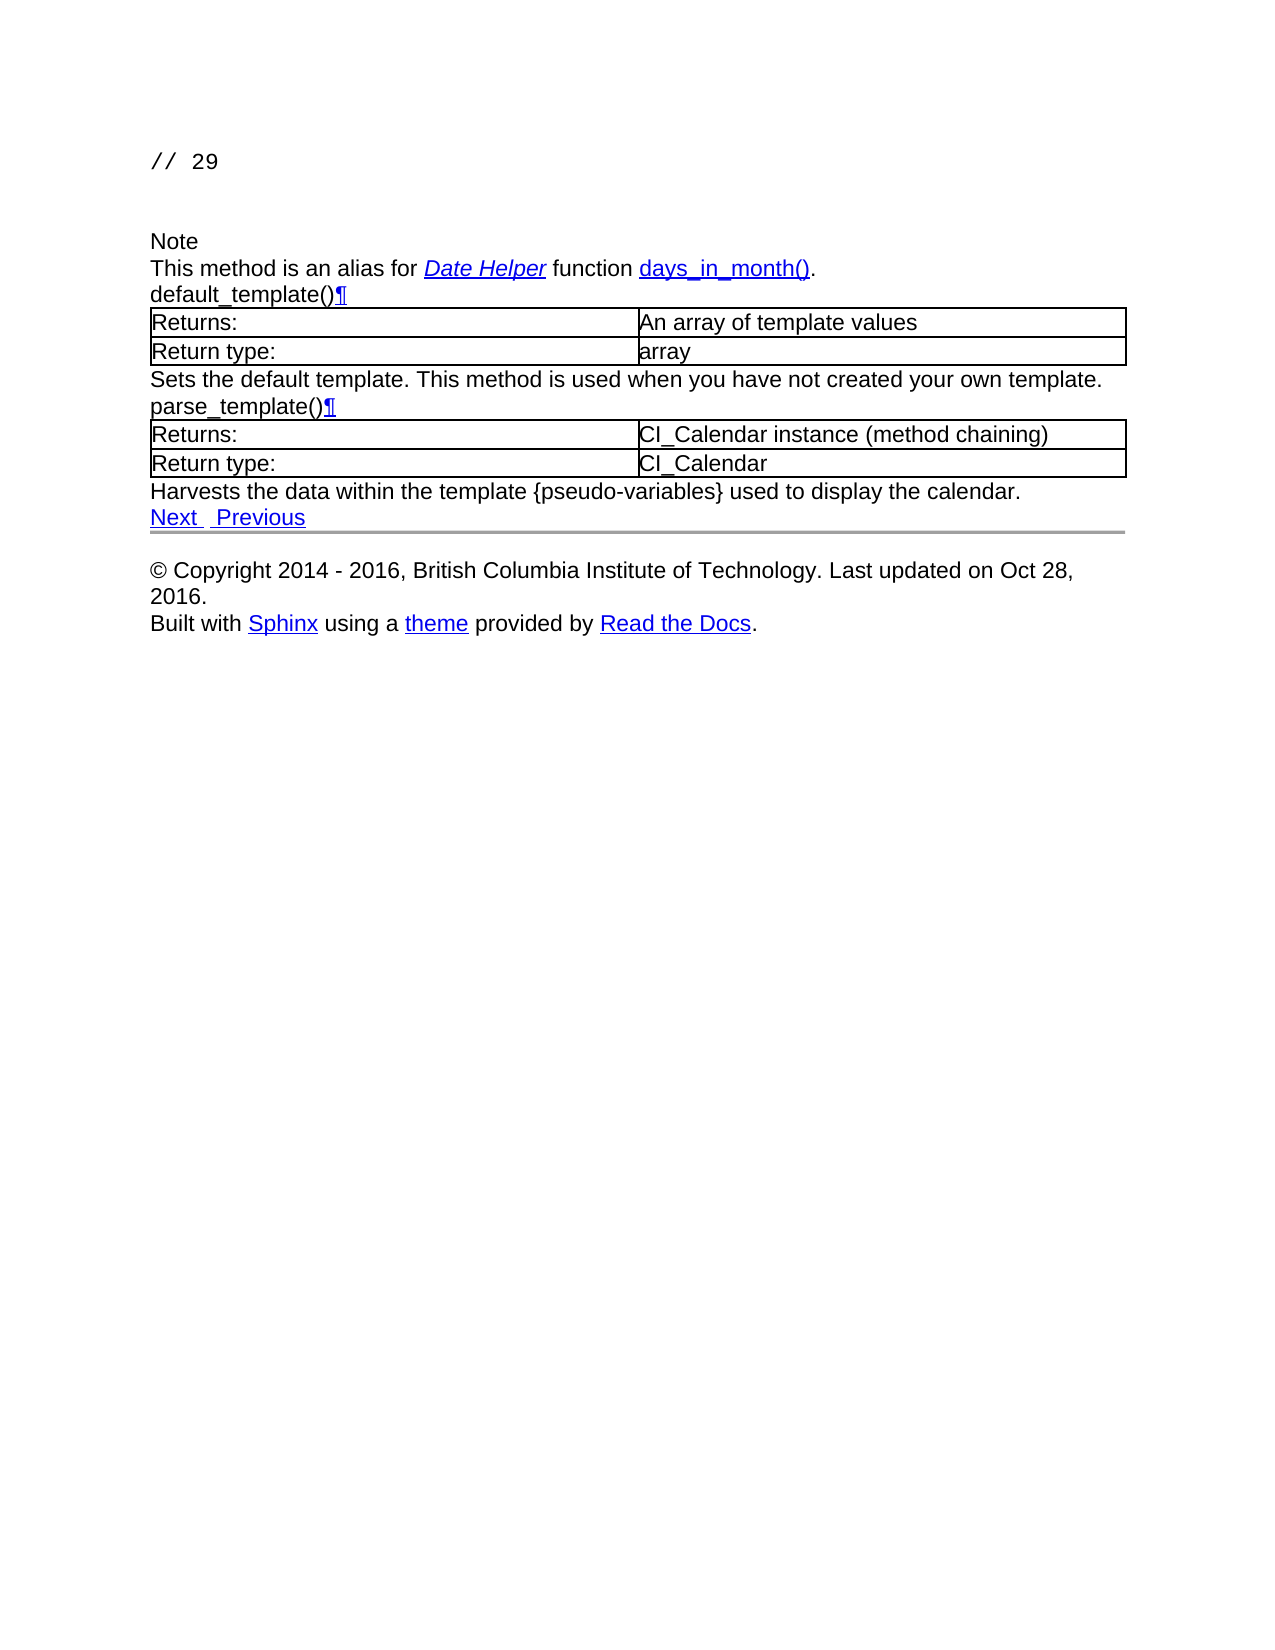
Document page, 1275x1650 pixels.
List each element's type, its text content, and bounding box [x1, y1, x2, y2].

text Note [150, 228, 1125, 254]
table_header Returns: [152, 309, 638, 336]
text Harvests the data within the template {pseudo-variables} used to display the calendar. [150, 478, 1125, 504]
text Sets the default template. This method is used when you have not created your own template. [150, 366, 1125, 393]
text Built with Sphinx using a theme provided by Read the Docs. [150, 610, 1125, 636]
table_header Returns: [152, 421, 638, 447]
text default_template()¶ [150, 281, 1125, 307]
table_cell Return type: [152, 338, 638, 364]
table_cell Return type: [152, 450, 638, 476]
table_cell CI_Calendar [640, 450, 1125, 476]
table_header An array of template values [640, 309, 1125, 336]
text © Copyright 2014 - 2016, British Columbia Institute of Technology. Last updated on Oct 28, 2016. [150, 534, 1125, 610]
text This method is an alias for Date Helper function days_in_month(). [150, 254, 1125, 281]
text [150, 150, 1125, 202]
text parse_template()¶ [150, 393, 1125, 419]
table_cell array [640, 338, 1125, 364]
text Next Previous [150, 504, 1125, 530]
table_header CI_Calendar instance (method chaining) [640, 421, 1125, 447]
